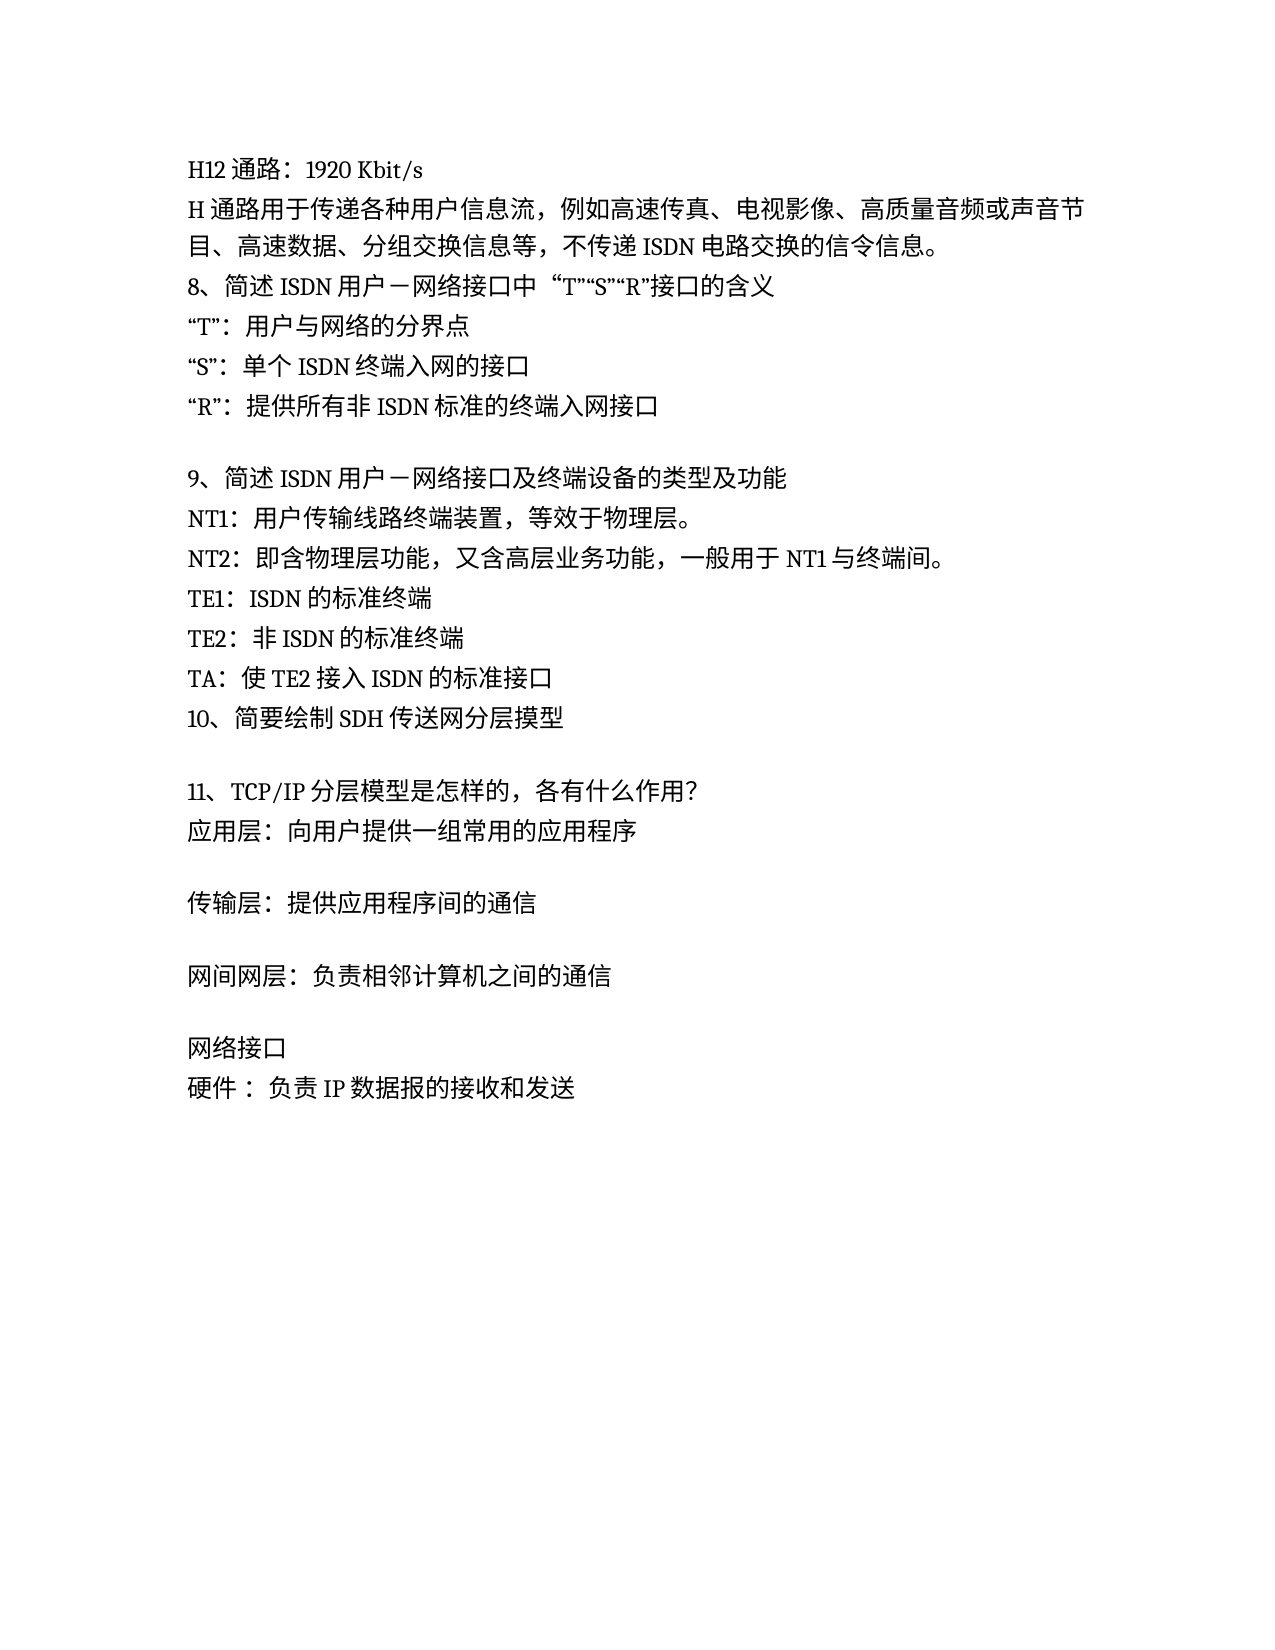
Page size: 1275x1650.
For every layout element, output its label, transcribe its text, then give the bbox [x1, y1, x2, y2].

text “R”：提供所有非ISDN标准的终端入网接口 [187, 386, 1087, 422]
text H通路用于传递各种用户信息流，例如高速传真、电视影像、高质量音频或声音节目、高速数据、分组交换信息等，不传递ISDN电路交换的信令信息。 [187, 190, 1087, 262]
text 应用层：向用户提供一组常用的应用程序 [187, 811, 1087, 847]
text H12通路：1920 Kbit/s [187, 150, 1087, 186]
text NT1：用户传输线路终端装置，等效于物理层。 [187, 499, 1087, 535]
text TE1：ISDN的标准终端 [187, 579, 1087, 615]
text 网间网层：负责相邻计算机之间的通信 [187, 956, 1087, 992]
text 8、简述ISDN用户－网络接口中“T”“S”“R”接口的含义 [187, 266, 1087, 302]
text “T”：用户与网络的分界点 [187, 306, 1087, 342]
text 传输层：提供应用程序间的通信 [187, 884, 1087, 920]
text 11、TCP/IP分层模型是怎样的，各有什么作用？ [187, 771, 1087, 807]
text TA：使TE2接入ISDN的标准接口 [187, 659, 1087, 695]
text “S”：单个ISDN终端入网的接口 [187, 346, 1087, 382]
text 网络接口 [187, 1029, 1087, 1065]
text 硬件 ：负责IP 数据报的接收和发送 [187, 1069, 1087, 1105]
text 10、简要绘制SDH传送网分层摸型 [187, 699, 1087, 735]
text TE2：非ISDN的标准终端 [187, 619, 1087, 655]
text 9、简述ISDN用户－网络接口及终端设备的类型及功能 [187, 459, 1087, 495]
text NT2：即含物理层功能，又含高层业务功能，一般用于NT1与终端间。 [187, 539, 1087, 575]
